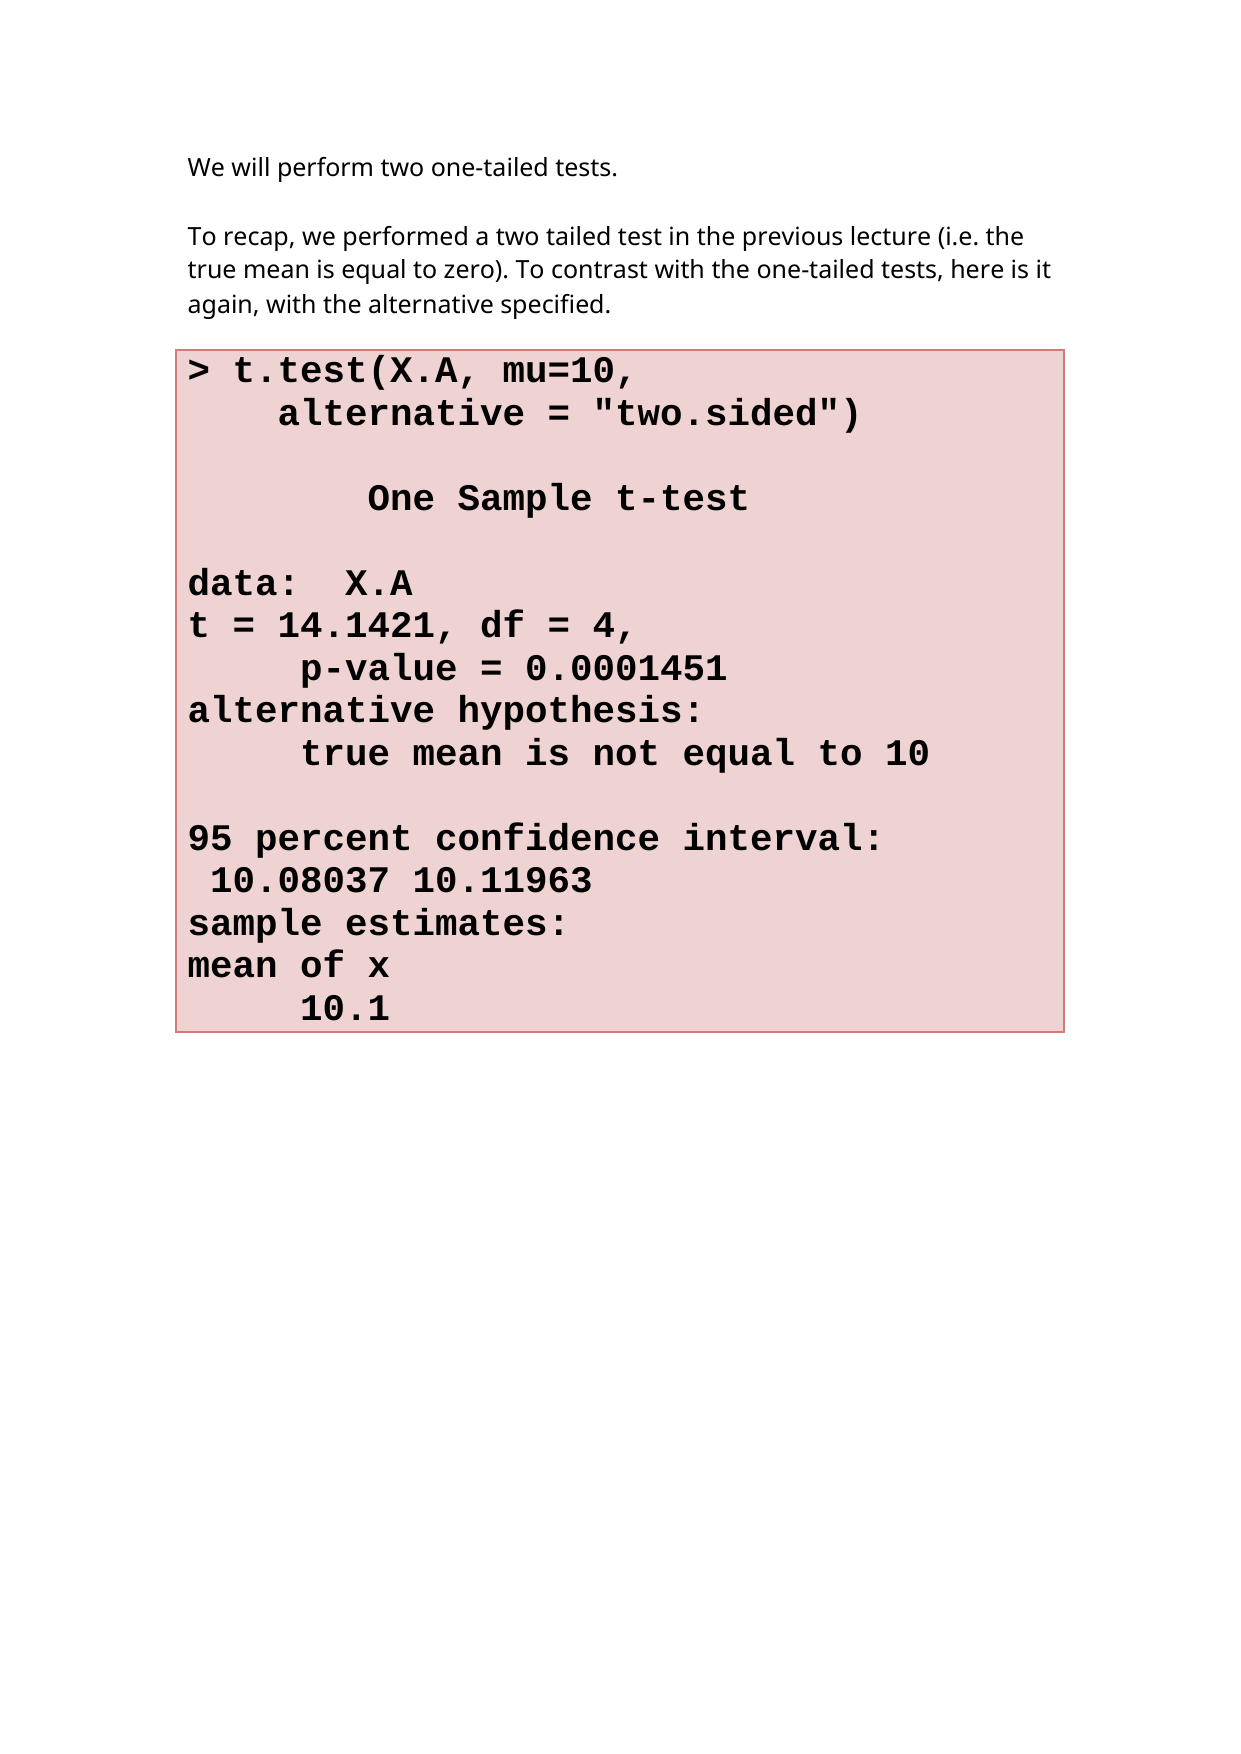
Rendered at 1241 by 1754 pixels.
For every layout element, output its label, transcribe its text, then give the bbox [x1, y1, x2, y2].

text We will perform two one-tailed tests. [187, 150, 1053, 184]
table_header > t.test(X.A, mu=10, alternative = "two.sided") One Sample t-test data: X.A t = 14.1421, df = 4, p-value = 0.0001451 alternative hypothesis: true mean is not equal to 10 95 percent confidence interval: 10.08037 10.11963 sample estimates: mean of x 10.1 [177, 351, 1063, 1031]
text To recap, we performed a two tailed test in the previous lecture (i.e. the true mean is equal to zero). To contrast with the one-tailed tests, here is it again, with the alternative specified. [187, 218, 1053, 320]
